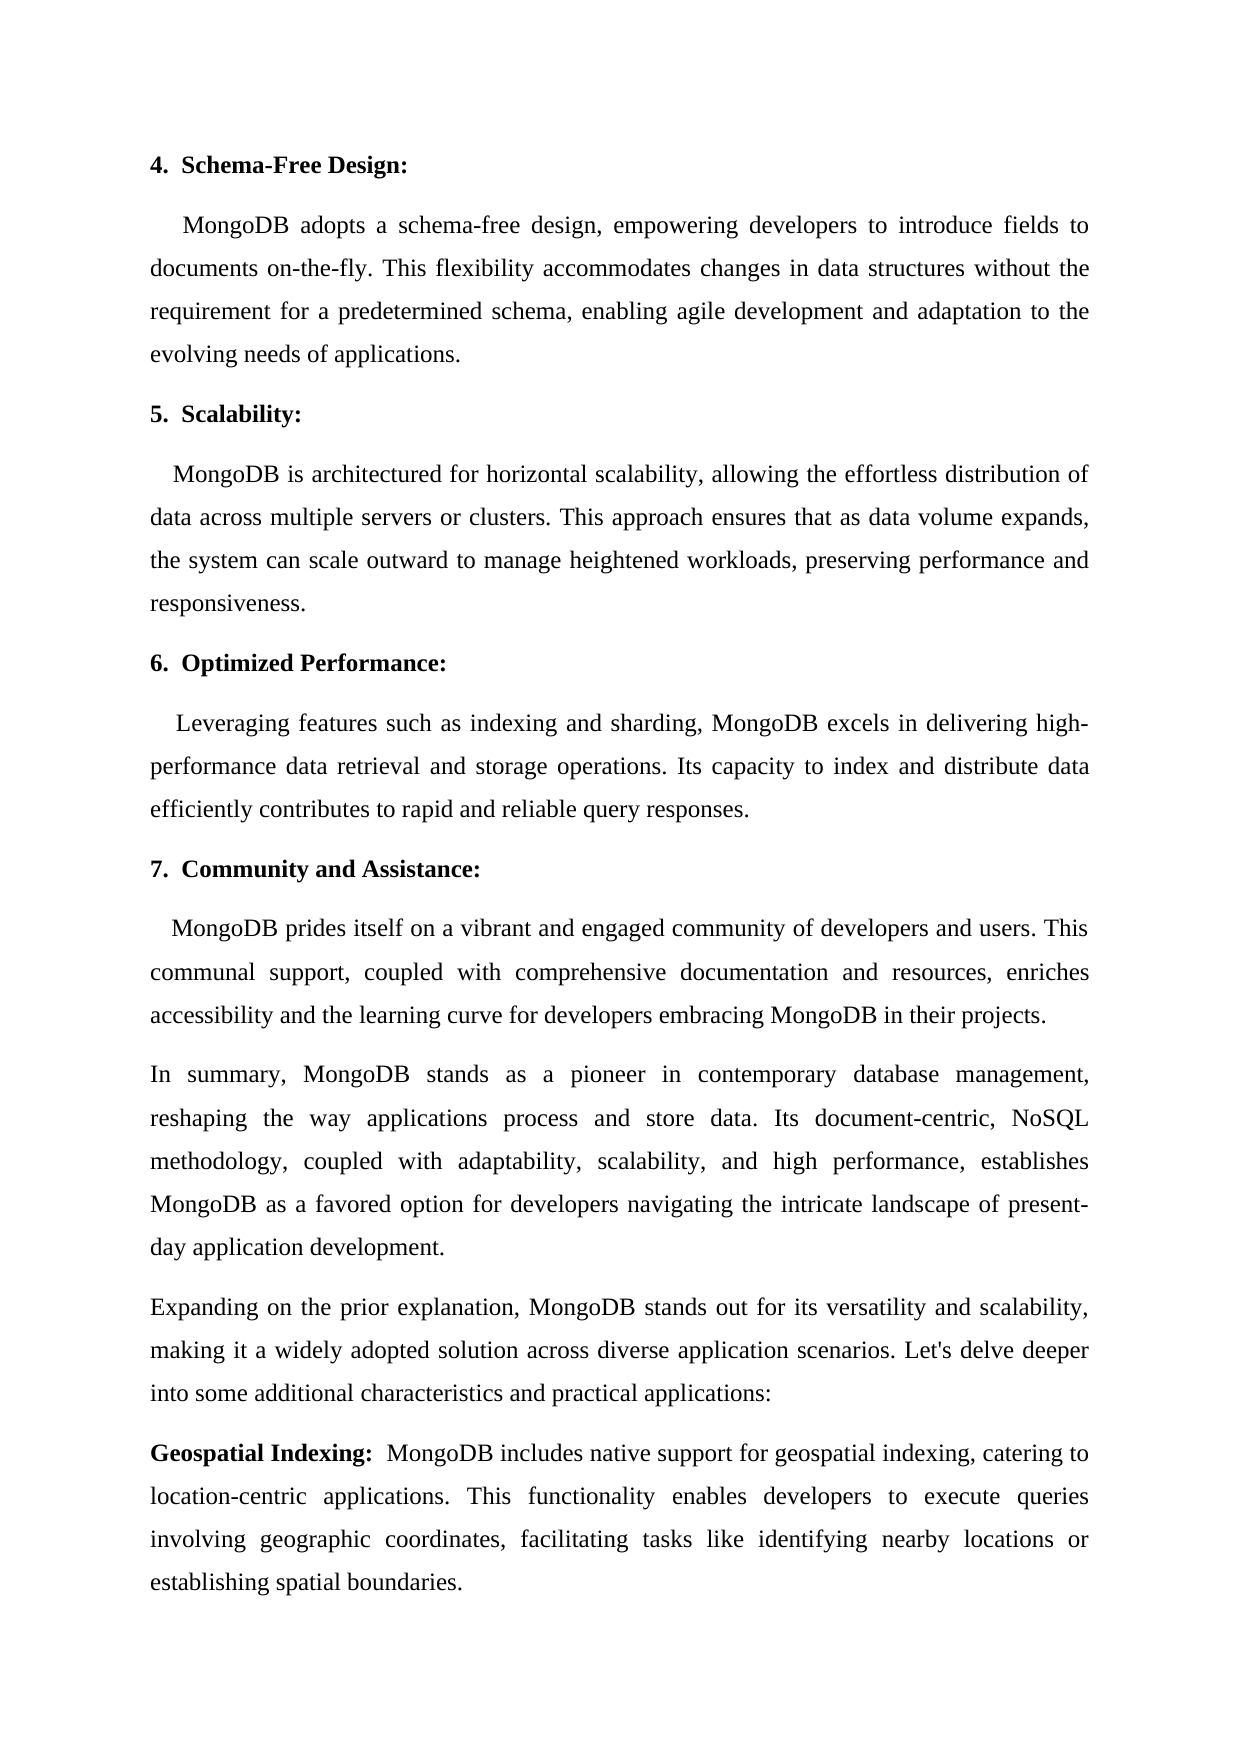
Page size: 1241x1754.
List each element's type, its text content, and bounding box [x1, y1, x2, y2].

text 5. Scalability: [150, 399, 1090, 428]
text 6. Optimized Performance: [150, 648, 1090, 677]
text Expanding on the prior explanation, MongoDB stands out for its versatility and scalability, making it a widely adopted solution across diverse application scenarios. Let's delve deeper into some additional characteristics and practical applications: [150, 1292, 1090, 1407]
text Leveraging features such as indexing and sharding, MongoDB excels in delivering high-performance data retrieval and storage operations. Its capacity to index and distribute data efficiently contributes to rapid and reliable query responses. [150, 708, 1090, 823]
text MongoDB prides itself on a vibrant and engaged community of developers and users. This communal support, coupled with comprehensive documentation and resources, enriches accessibility and the learning curve for developers embracing MongoDB in their projects. [150, 913, 1090, 1028]
text 7. Community and Assistance: [150, 854, 1090, 882]
text MongoDB adopts a schema-free design, empowering developers to introduce fields to documents on-the-fly. This flexibility accommodates changes in data structures without the requirement for a predetermined schema, enabling agile development and adaptation to the evolving needs of applications. [150, 210, 1090, 368]
text 4. Schema-Free Design: [150, 150, 1090, 179]
text MongoDB is architectured for horizontal scalability, allowing the effortless distribution of data across multiple servers or clusters. This approach ensures that as data volume expands, the system can scale outward to manage heightened workloads, preserving performance and responsiveness. [150, 459, 1090, 617]
text Geospatial Indexing: MongoDB includes native support for geospatial indexing, catering to location-centric applications. This functionality enables developers to execute queries involving geographic coordinates, facilitating tasks like identifying nearby locations or establishing spatial boundaries. [150, 1438, 1090, 1596]
text In summary, MongoDB stands as a pioneer in contemporary database management, reshaping the way applications process and store data. Its document-centric, NoSQL methodology, coupled with adaptability, scalability, and high performance, establishes MongoDB as a favored option for developers navigating the intricate landscape of present-day application development. [150, 1059, 1090, 1261]
